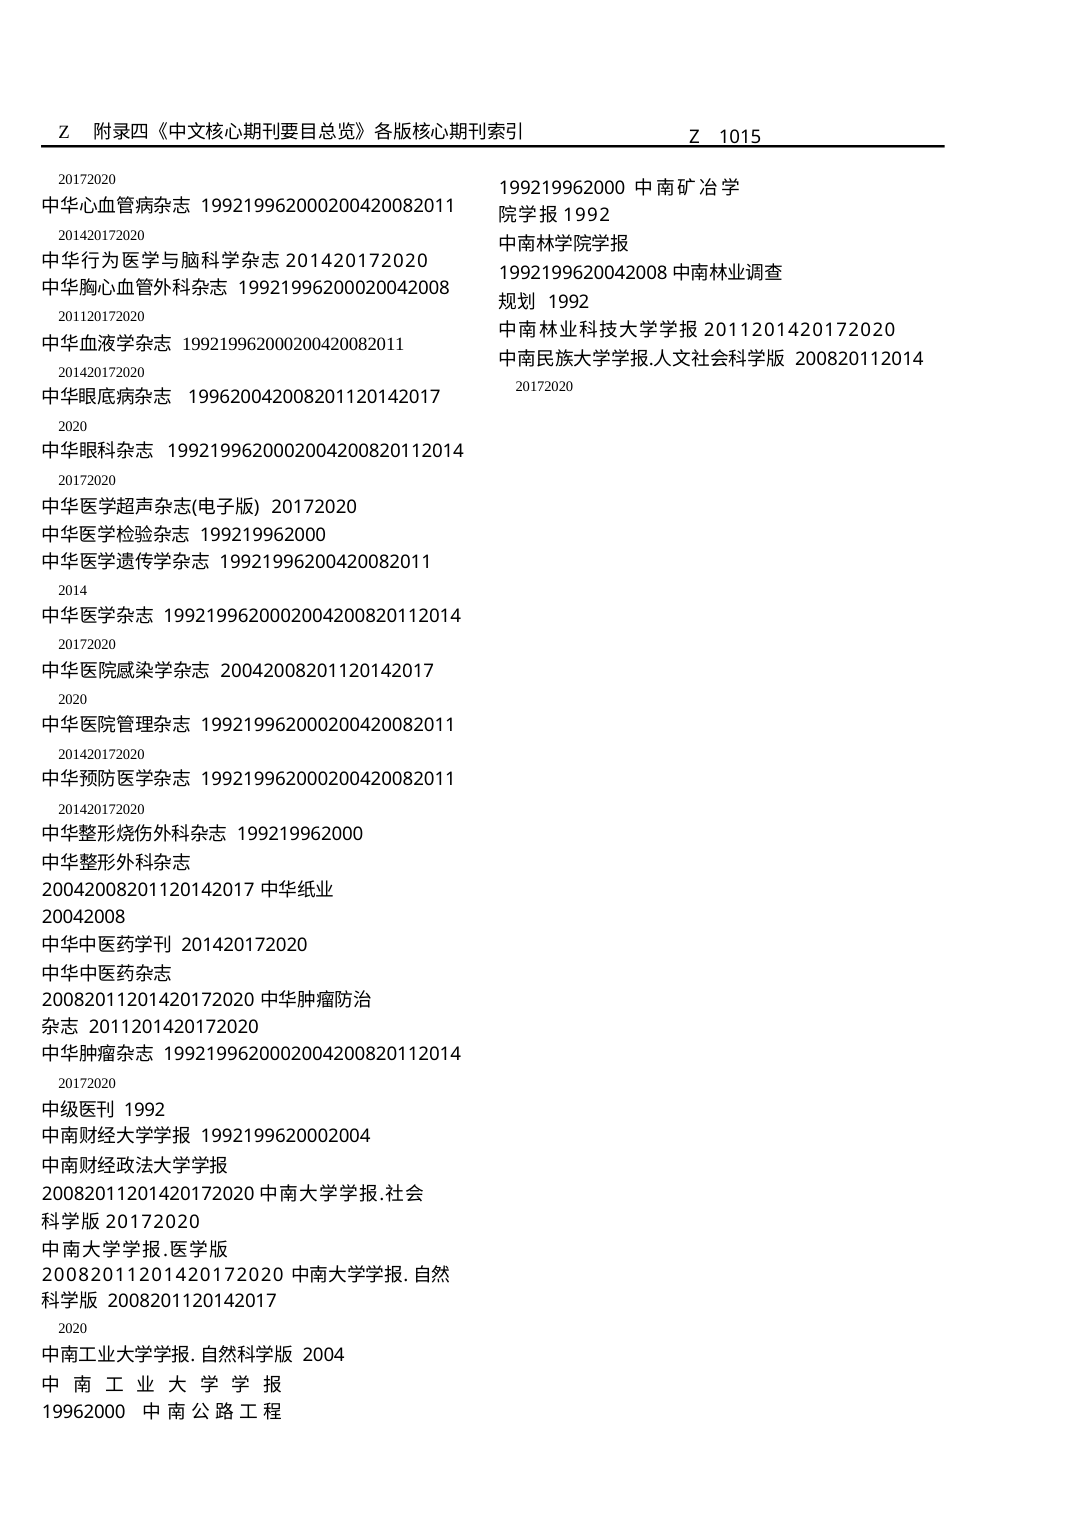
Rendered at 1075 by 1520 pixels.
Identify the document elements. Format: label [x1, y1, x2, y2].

picture [40, 145, 945, 149]
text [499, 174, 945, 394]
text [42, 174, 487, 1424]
